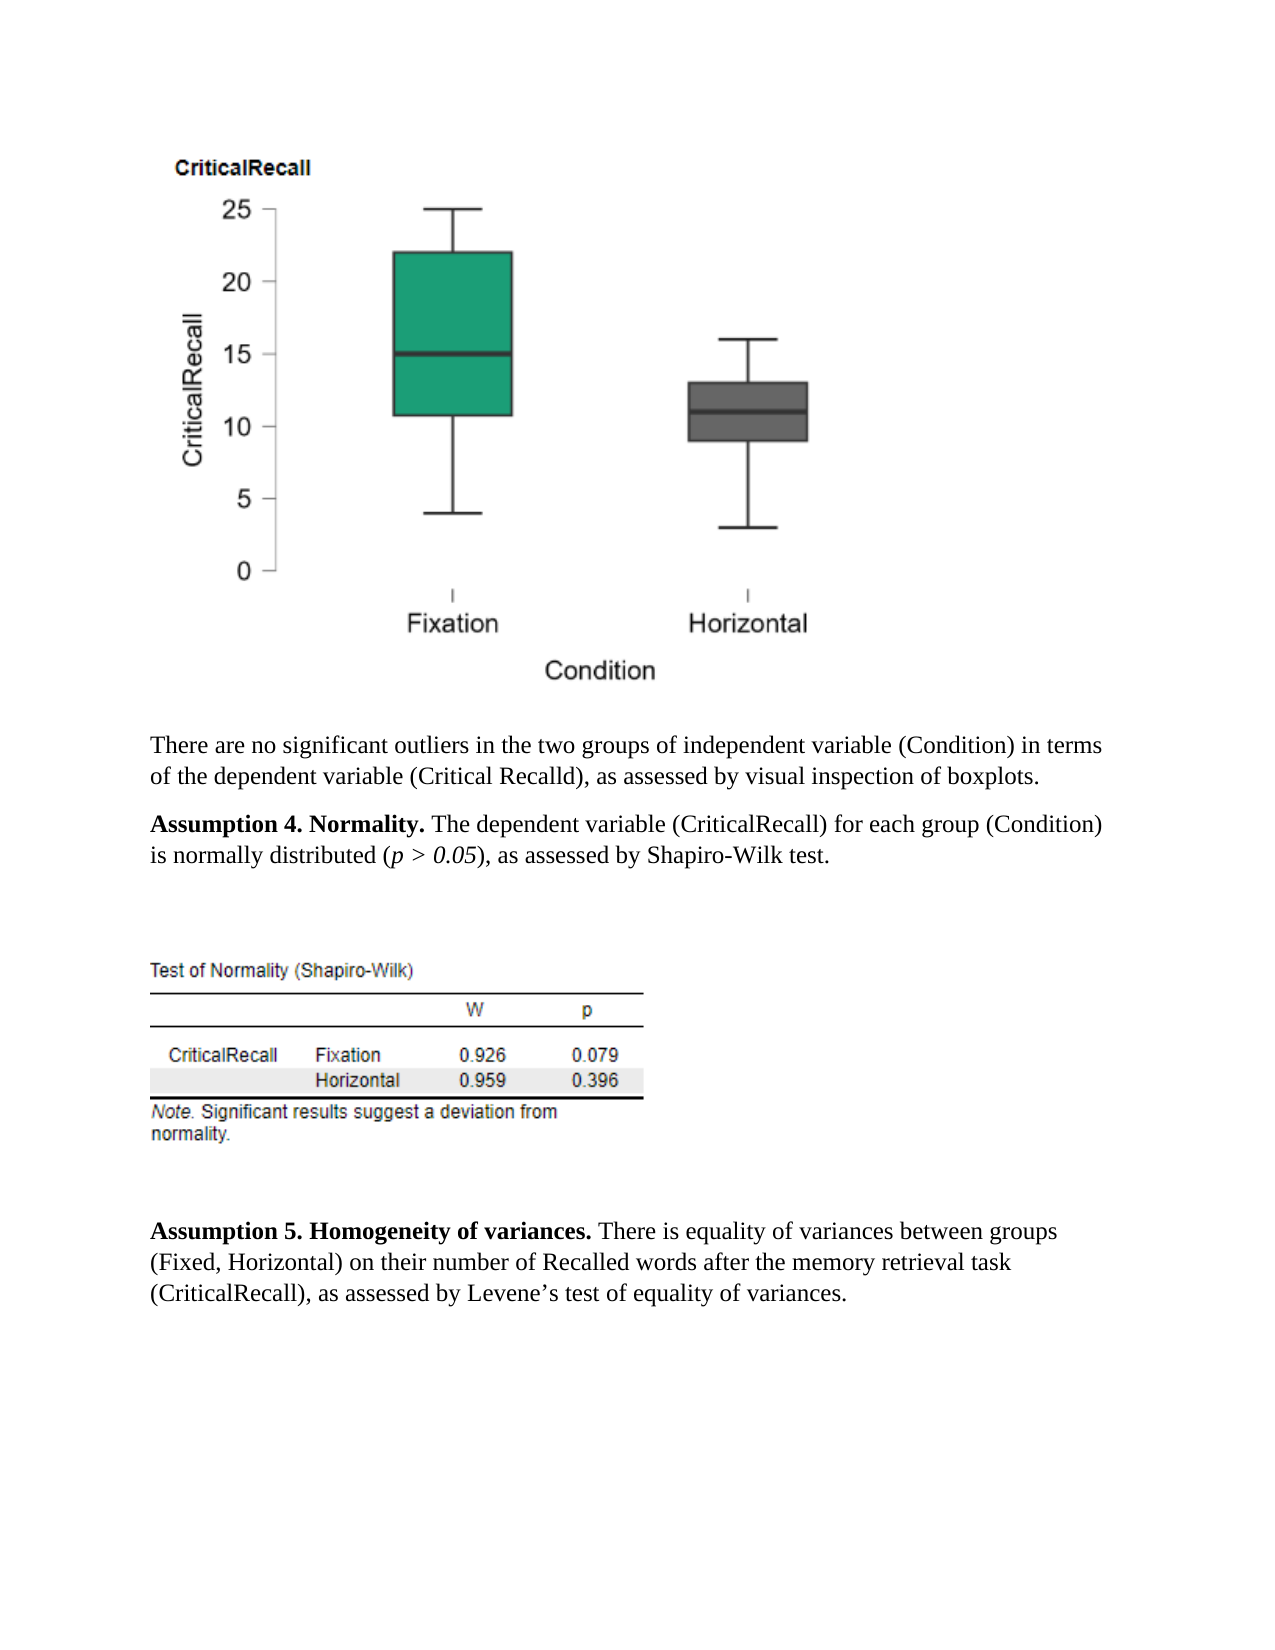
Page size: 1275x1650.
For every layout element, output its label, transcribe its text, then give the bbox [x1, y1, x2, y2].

picture [150, 150, 877, 711]
text Assumption 5. Homogeneity of variances. There is equality of variances between groups (Fixed, Horizontal) on their number of Recalled words after the memory retrieval task (CriticalRecall), as assessed by Levene’s test of equality of variances. [150, 1216, 1125, 1307]
text There are no significant outliers in the two groups of independent variable (Condition) in terms of the dependent variable (Critical Recalld), as assessed by visual inspection of boxplots. [150, 730, 1125, 790]
picture [150, 935, 647, 1150]
text Assumption 4. Normality. The dependent variable (CriticalRecall) for each group (Condition) is normally distributed (p > 0.05), as assessed by Shapiro-Wilk test. [150, 809, 1125, 868]
